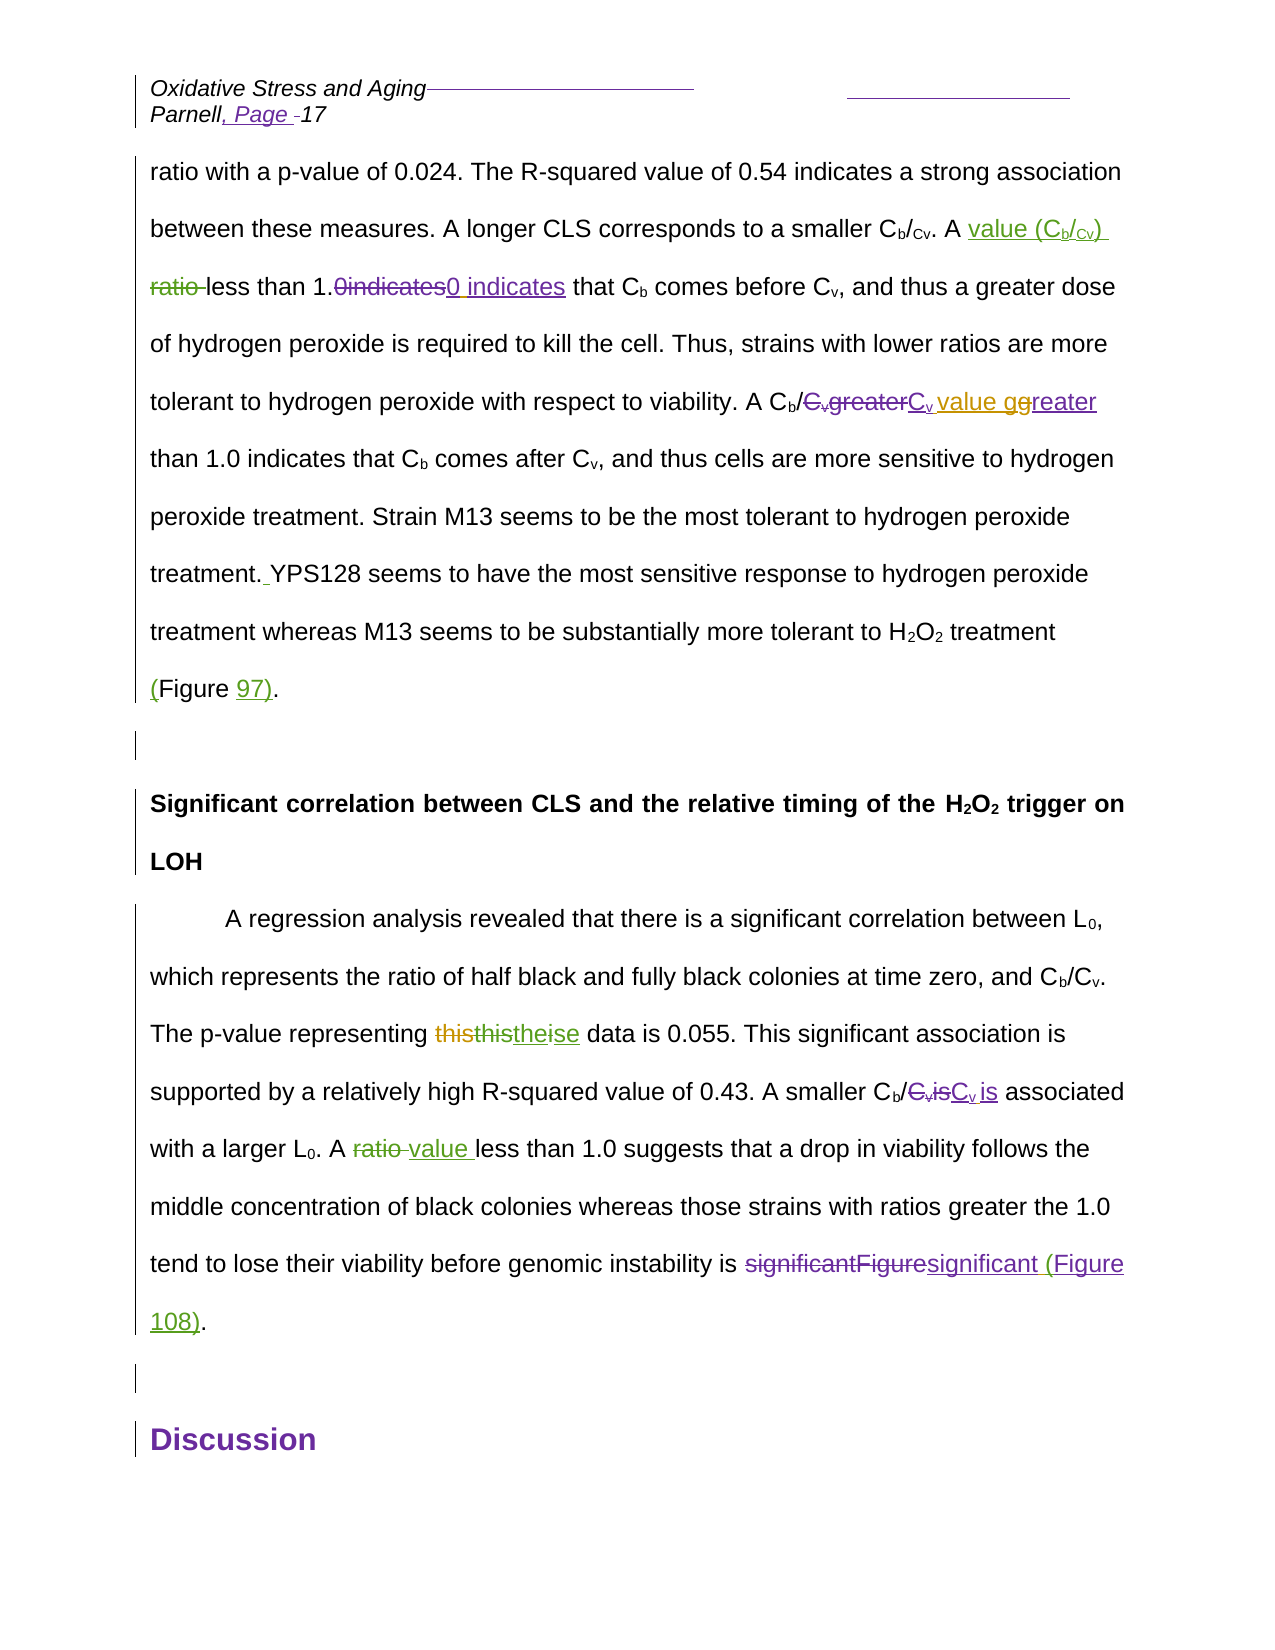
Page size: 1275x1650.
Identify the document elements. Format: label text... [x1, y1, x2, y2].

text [150, 156, 1125, 703]
text Discussion [150, 1421, 1125, 1457]
text Significant correlation between CLS and the relative timing of the H2O2 trigger on LOH [150, 789, 1125, 875]
text A regression analysis revealed that there is a significant correlation between L0, which represents the ratio of half black and fully black colonies at time zero, and Cb/Cv. The p-value representing data is 0.055. This significant association is supported by a relatively high R-squared value of 0.43. A smaller Cb/ associated with a larger L0. A less than 1.0 suggests that a drop in viability follows the middle concentration of black colonies whereas those strains with ratios greater the 1.0 tend to lose their viability before genomic instability is . [150, 904, 1125, 1335]
